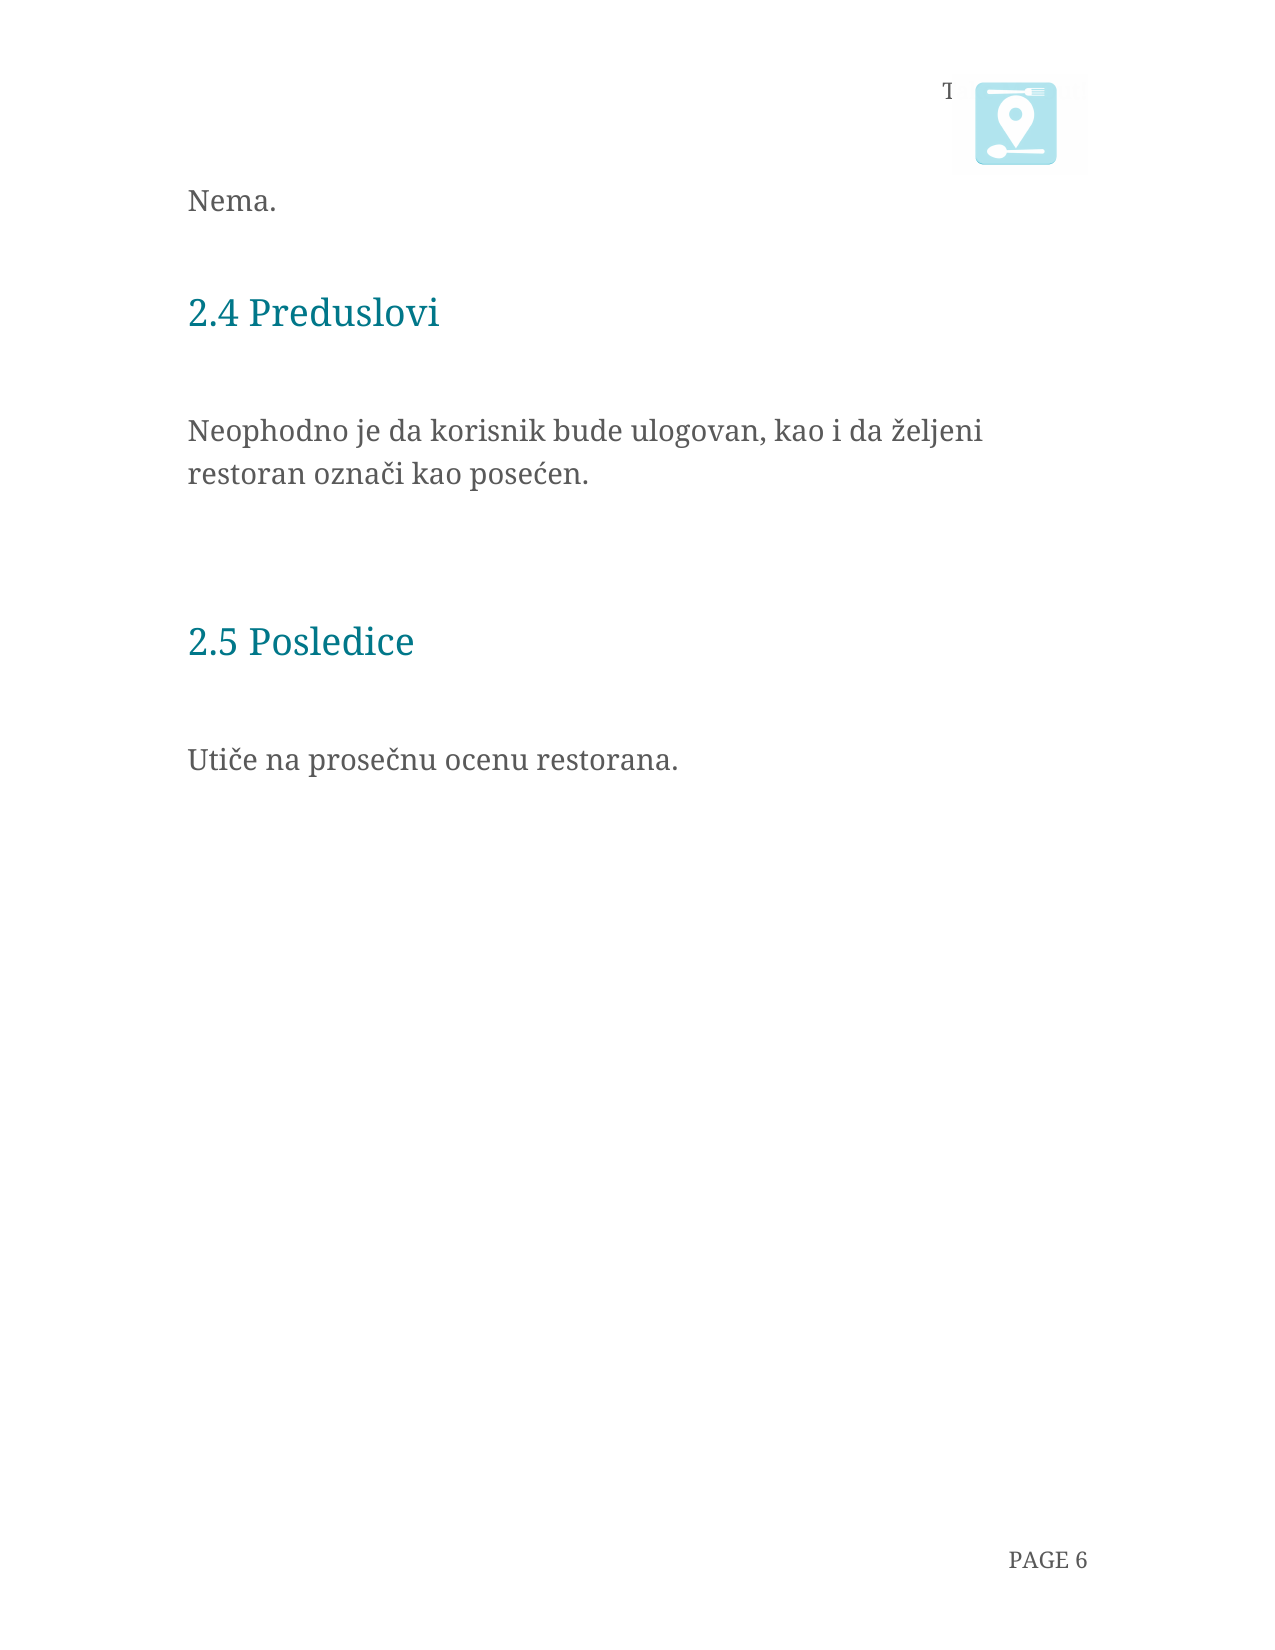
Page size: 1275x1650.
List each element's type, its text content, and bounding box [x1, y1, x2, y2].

text Nema. [187, 180, 1087, 220]
text Utiče na prosečnu ocenu restorana. [187, 739, 1087, 778]
text Neophodno je da korisnik bude ulogovan, kao i da željeni restoran označi kao posećen. [187, 410, 1087, 493]
picture [952, 74, 1088, 175]
subtitle 2.5 Posledice [187, 615, 1087, 666]
subtitle 2.4 Preduslovi [187, 286, 1087, 337]
